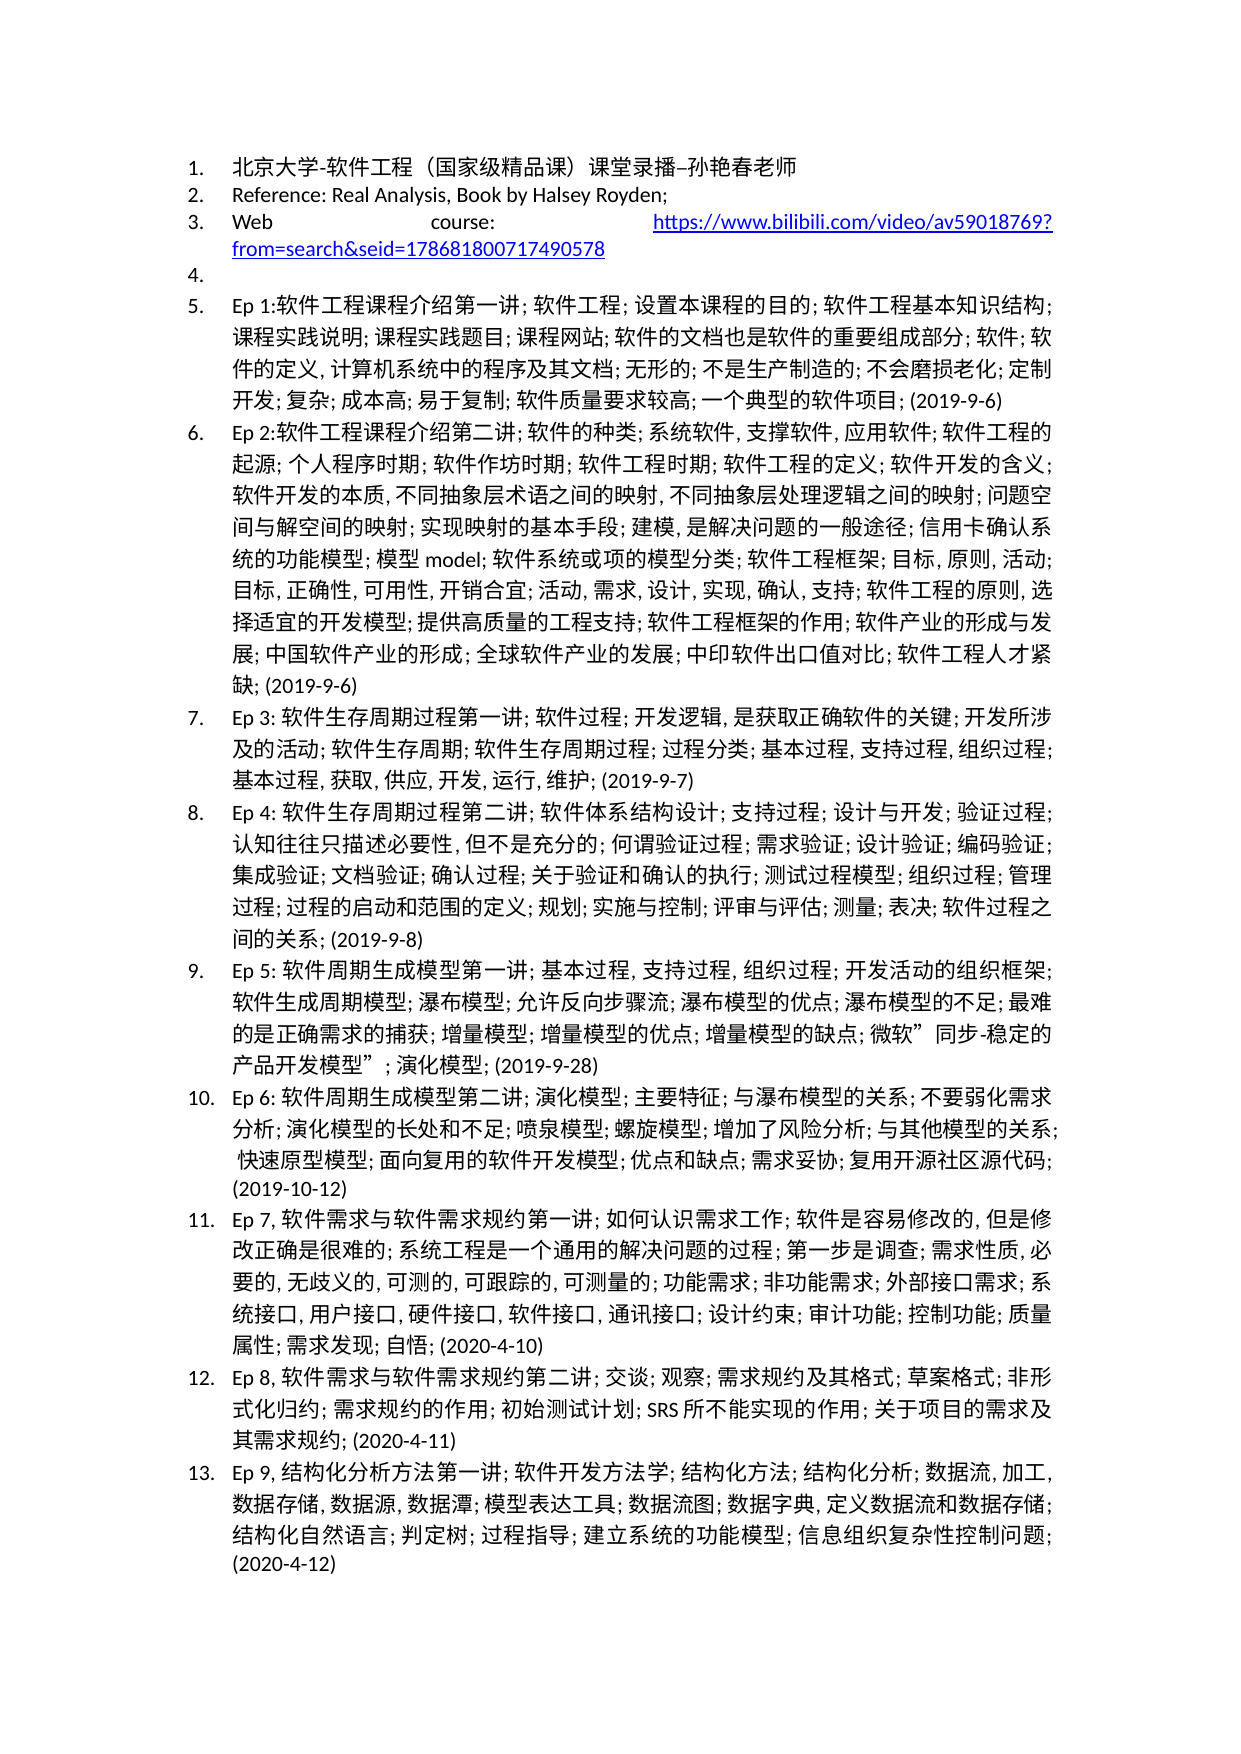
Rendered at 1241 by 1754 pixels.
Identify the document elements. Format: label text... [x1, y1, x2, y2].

list Ep 4: 软件生存周期过程第二讲; 软件体系结构设计; 支持过程; 设计与开发; 验证过程; 认知往往只描述必要性, 但不是充分的; 何谓验证过程; 需求验证; 设计验证; 编码验证; 集成验证; 文档验证; 确认过程; 关于验证和确认的执行; 测试过程模型; 组织过程; 管理过程; 过程的启动和范围的定义; 规划; 实施与控制; 评审与评估; 测量; 表决; 软件过程之间的关系; (2019-9-8) [187, 795, 1053, 953]
list Ep 3: 软件生存周期过程第一讲; 软件过程; 开发逻辑, 是获取正确软件的关键; 开发所涉及的活动; 软件生存周期; 软件生存周期过程; 过程分类; 基本过程, 支持过程, 组织过程; 基本过程, 获取, 供应, 开发, 运行, 维护; (2019-9-7) [187, 700, 1053, 795]
list Ep 1:软件工程课程介绍第一讲; 软件工程; 设置本课程的目的; 软件工程基本知识结构; 课程实践说明; 课程实践题目; 课程网站; 软件的文档也是软件的重要组成部分; 软件; 软件的定义, 计算机系统中的程序及其文档; 无形的; 不是生产制造的; 不会磨损老化; 定制开发; 复杂; 成本高; 易于复制; 软件质量要求较高; 一个典型的软件项目; (2019-9-6) [187, 288, 1053, 415]
list Ep 8, 软件需求与软件需求规约第二讲; 交谈; 观察; 需求规约及其格式; 草案格式; 非形式化归约; 需求规约的作用; 初始测试计划; SRS所不能实现的作用; 关于项目的需求及其需求规约; (2020-4-11) [187, 1360, 1053, 1455]
list Ep 6: 软件周期生成模型第二讲; 演化模型; 主要特征; 与瀑布模型的关系; 不要弱化需求分析; 演化模型的长处和不足; 喷泉模型; 螺旋模型; 增加了风险分析; 与其他模型的关系; 快速原型模型; 面向复用的软件开发模型; 优点和缺点; 需求妥协; 复用开源社区源代码; (2019-10-12) [187, 1080, 1053, 1202]
list Web course: https://www.bilibili.com/video/av59018769?from=search&seid=178681800717490578 [187, 208, 1053, 262]
list Ep 5: 软件周期生成模型第一讲; 基本过程, 支持过程, 组织过程; 开发活动的组织框架; 软件生成周期模型; 瀑布模型; 允许反向步骤流; 瀑布模型的优点; 瀑布模型的不足; 最难的是正确需求的捕获; 增量模型; 增量模型的优点; 增量模型的缺点; 微软”同步-稳定的产品开发模型”; 演化模型; (2019-9-28) [187, 953, 1053, 1080]
list Ep 2:软件工程课程介绍第二讲; 软件的种类; 系统软件, 支撑软件, 应用软件; 软件工程的起源; 个人程序时期; 软件作坊时期; 软件工程时期; 软件工程的定义; 软件开发的含义; 软件开发的本质, 不同抽象层术语之间的映射, 不同抽象层处理逻辑之间的映射; 问题空间与解空间的映射; 实现映射的基本手段; 建模, 是解决问题的一般途径; 信用卡确认系统的功能模型; 模型model; 软件系统或项的模型分类; 软件工程框架; 目标, 原则, 活动; 目标, 正确性, 可用性, 开销合宜; 活动, 需求, 设计, 实现, 确认, 支持; 软件工程的原则, 选择适宜的开发模型; 提供高质量的工程支持; 软件工程框架的作用; 软件产业的形成与发展; 中国软件产业的形成; 全球软件产业的发展; 中印软件出口值对比; 软件工程人才紧缺; (2019-9-6) [187, 415, 1053, 700]
list Ep 7, 软件需求与软件需求规约第一讲; 如何认识需求工作; 软件是容易修改的, 但是修改正确是很难的; 系统工程是一个通用的解决问题的过程; 第一步是调查; 需求性质, 必要的, 无歧义的, 可测的, 可跟踪的, 可测量的; 功能需求; 非功能需求; 外部接口需求; 系统接口, 用户接口, 硬件接口, 软件接口, 通讯接口; 设计约束; 审计功能; 控制功能; 质量属性; 需求发现; 自悟; (2020-4-10) [187, 1202, 1053, 1360]
list Reference: Real Analysis, Book by Halsey Royden; [187, 182, 1053, 208]
list 北京大学-软件工程（国家级精品课）课堂录播–孙艳春老师 [187, 150, 1053, 182]
list Ep 9, 结构化分析方法第一讲; 软件开发方法学; 结构化方法; 结构化分析; 数据流, 加工, 数据存储, 数据源, 数据潭; 模型表达工具; 数据流图; 数据字典, 定义数据流和数据存储; 结构化自然语言; 判定树; 过程指导; 建立系统的功能模型; 信息组织复杂性控制问题; (2020-4-12) [187, 1455, 1053, 1577]
